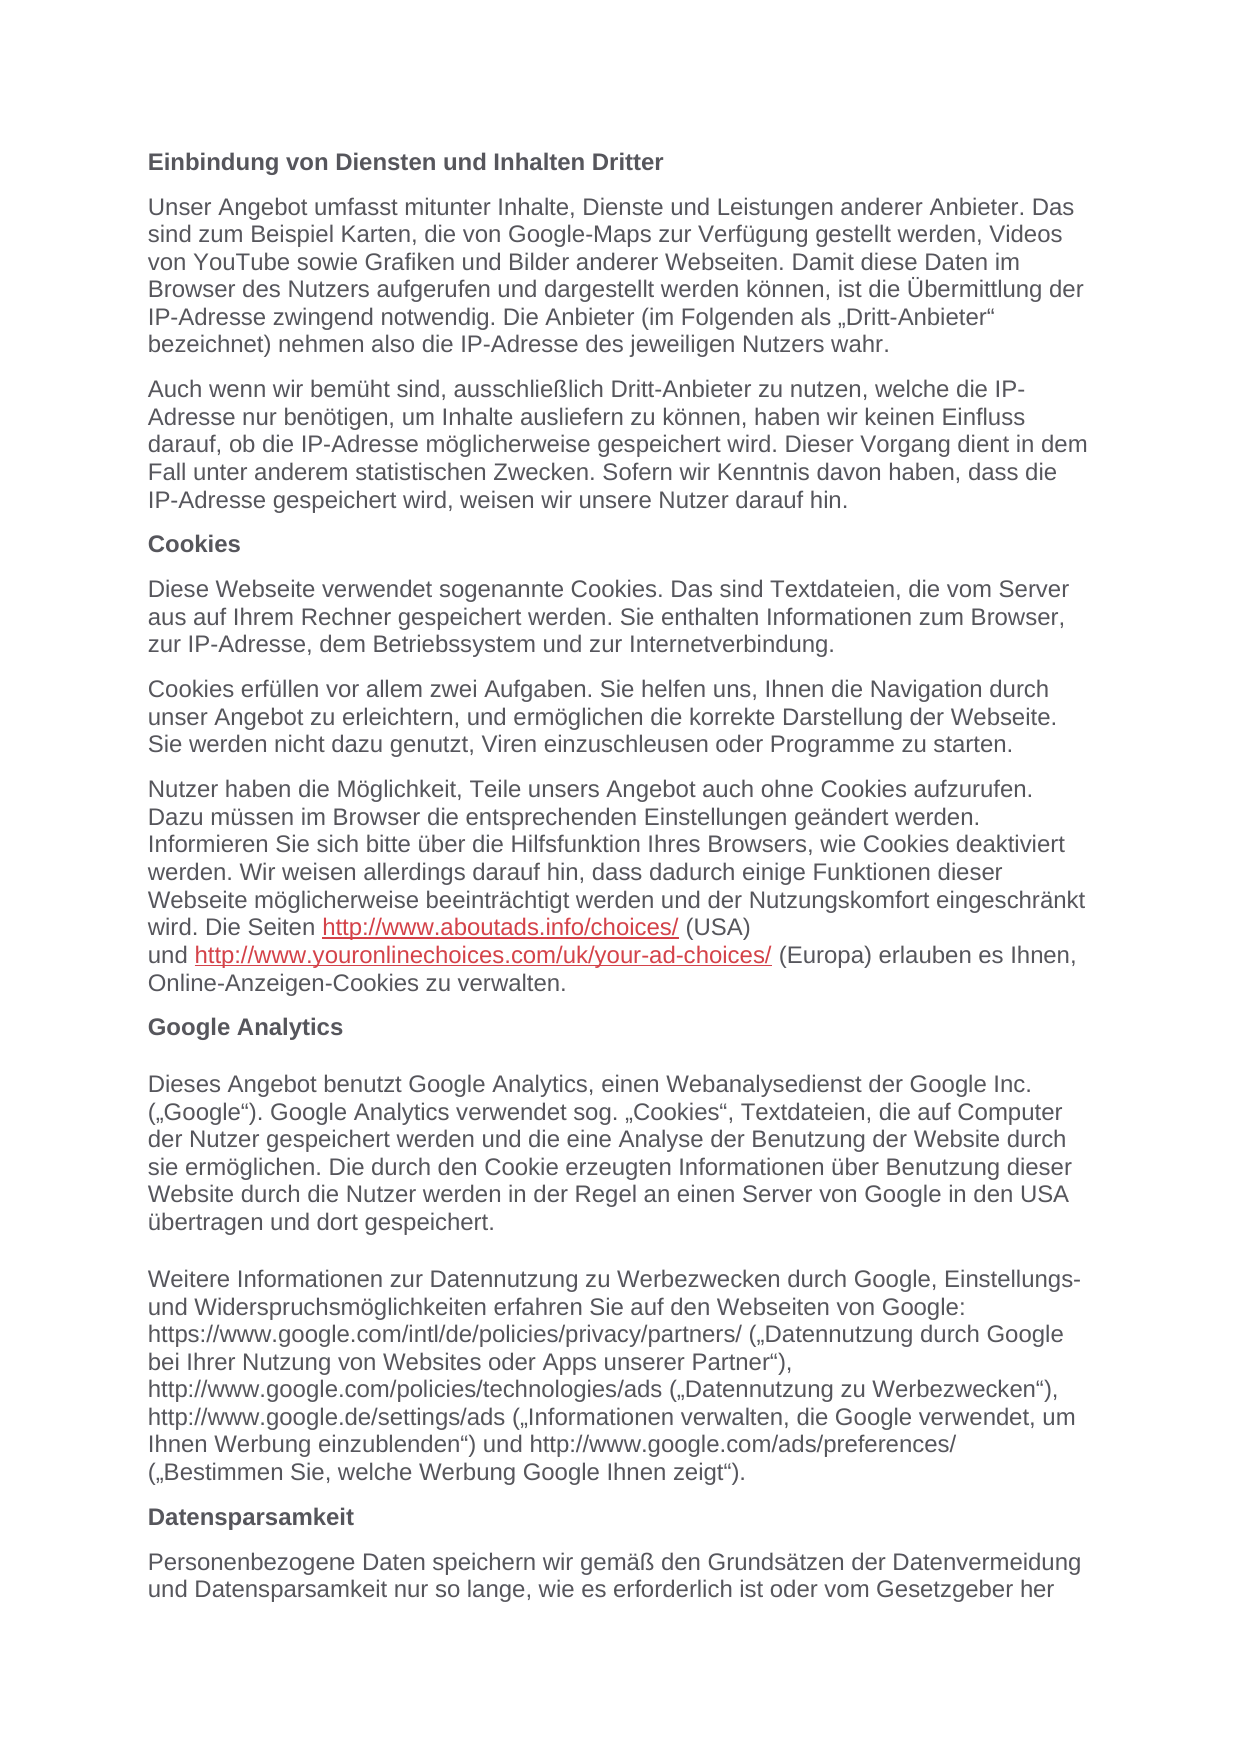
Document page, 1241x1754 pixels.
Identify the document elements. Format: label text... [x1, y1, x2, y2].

text Cookies erfüllen vor allem zwei Aufgaben. Sie helfen uns, Ihnen die Navigation durch unser Angebot zu erleichtern, und ermöglichen die korrekte Darstellung der Webseite. Sie werden nicht dazu genutzt, Viren einzuschleusen oder Programme zu starten. [148, 675, 1093, 758]
text Cookies [148, 530, 1093, 558]
text Google Analytics [148, 1013, 1093, 1041]
text Dieses Angebot benutzt Google Analytics, einen Webanalysedienst der Google Inc. („Google“). Google Analytics verwendet sog. „Cookies“, Textdateien, die auf Computer der Nutzer gespeichert werden und die eine Analyse der Benutzung der Website durch sie ermöglichen. Die durch den Cookie erzeugten Informationen über Benutzung dieser Website durch die Nutzer werden in der Regel an einen Server von Google in den USA übertragen und dort gespeichert. [148, 1070, 1093, 1236]
text Datensparsamkeit [148, 1503, 1093, 1530]
text Unser Angebot umfasst mitunter Inhalte, Dienste und Leistungen anderer Anbieter. Das sind zum Beispiel Karten, die von Google-Maps zur Verfügung gestellt werden, Videos von YouTube sowie Grafiken und Bilder anderer Webseiten. Damit diese Daten im Browser des Nutzers aufgerufen und dargestellt werden können, ist die Übermittlung der IP-Adresse zwingend notwendig. Die Anbieter (im Folgenden als „Dritt-Anbieter“ bezeichnet) nehmen also die IP-Adresse des jeweiligen Nutzers wahr. [148, 192, 1093, 358]
text Weitere Informationen zur Datennutzung zu Werbezwecken durch Google, Einstellungs- und Widerspruchsmöglichkeiten erfahren Sie auf den Webseiten von Google: https://www.google.com/intl/de/policies/privacy/partners/ („Datennutzung durch Google bei Ihrer Nutzung von Websites oder Apps unserer Partner“), http://www.google.com/policies/technologies/ads („Datennutzung zu Werbezwecken“), http://www.google.de/settings/ads („Informationen verwalten, die Google verwendet, um Ihnen Werbung einzublenden“) und http://www.google.com/ads/preferences/ („Bestimmen Sie, welche Werbung Google Ihnen zeigt“). [148, 1265, 1093, 1486]
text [148, 1548, 1093, 1603]
text Diese Webseite verwendet sogenannte Cookies. Das sind Textdateien, die vom Server aus auf Ihrem Rechner gespeichert werden. Sie enthalten Informationen zum Browser, zur IP-Adresse, dem Betriebssystem und zur Internetverbindung. [148, 575, 1093, 658]
text Nutzer haben die Möglichkeit, Teile unsers Angebot auch ohne Cookies aufzurufen. Dazu müssen im Browser die entsprechenden Einstellungen geändert werden. Informieren Sie sich bitte über die Hilfsfunktion Ihres Browsers, wie Cookies deaktiviert werden. Wir weisen allerdings darauf hin, dass dadurch einige Funktionen dieser Webseite möglicherweise beeinträchtigt werden und der Nutzungskomfort eingeschränkt wird. Die Seiten http://www.aboutads.info/choices/ (USA) und http://www.youronlinechoices.com/uk/your-ad-choices/ (Europa) erlauben es Ihnen, Online-Anzeigen-Cookies zu verwalten. [148, 775, 1093, 996]
text Einbindung von Diensten und Inhalten Dritter [148, 148, 1093, 175]
text Auch wenn wir bemüht sind, ausschließlich Dritt-Anbieter zu nutzen, welche die IP-Adresse nur benötigen, um Inhalte ausliefern zu können, haben wir keinen Einfluss darauf, ob die IP-Adresse möglicherweise gespeichert wird. Dieser Vorgang dient in dem Fall unter anderem statistischen Zwecken. Sofern wir Kenntnis davon haben, dass die IP-Adresse gespeichert wird, weisen wir unsere Nutzer darauf hin. [148, 375, 1093, 513]
